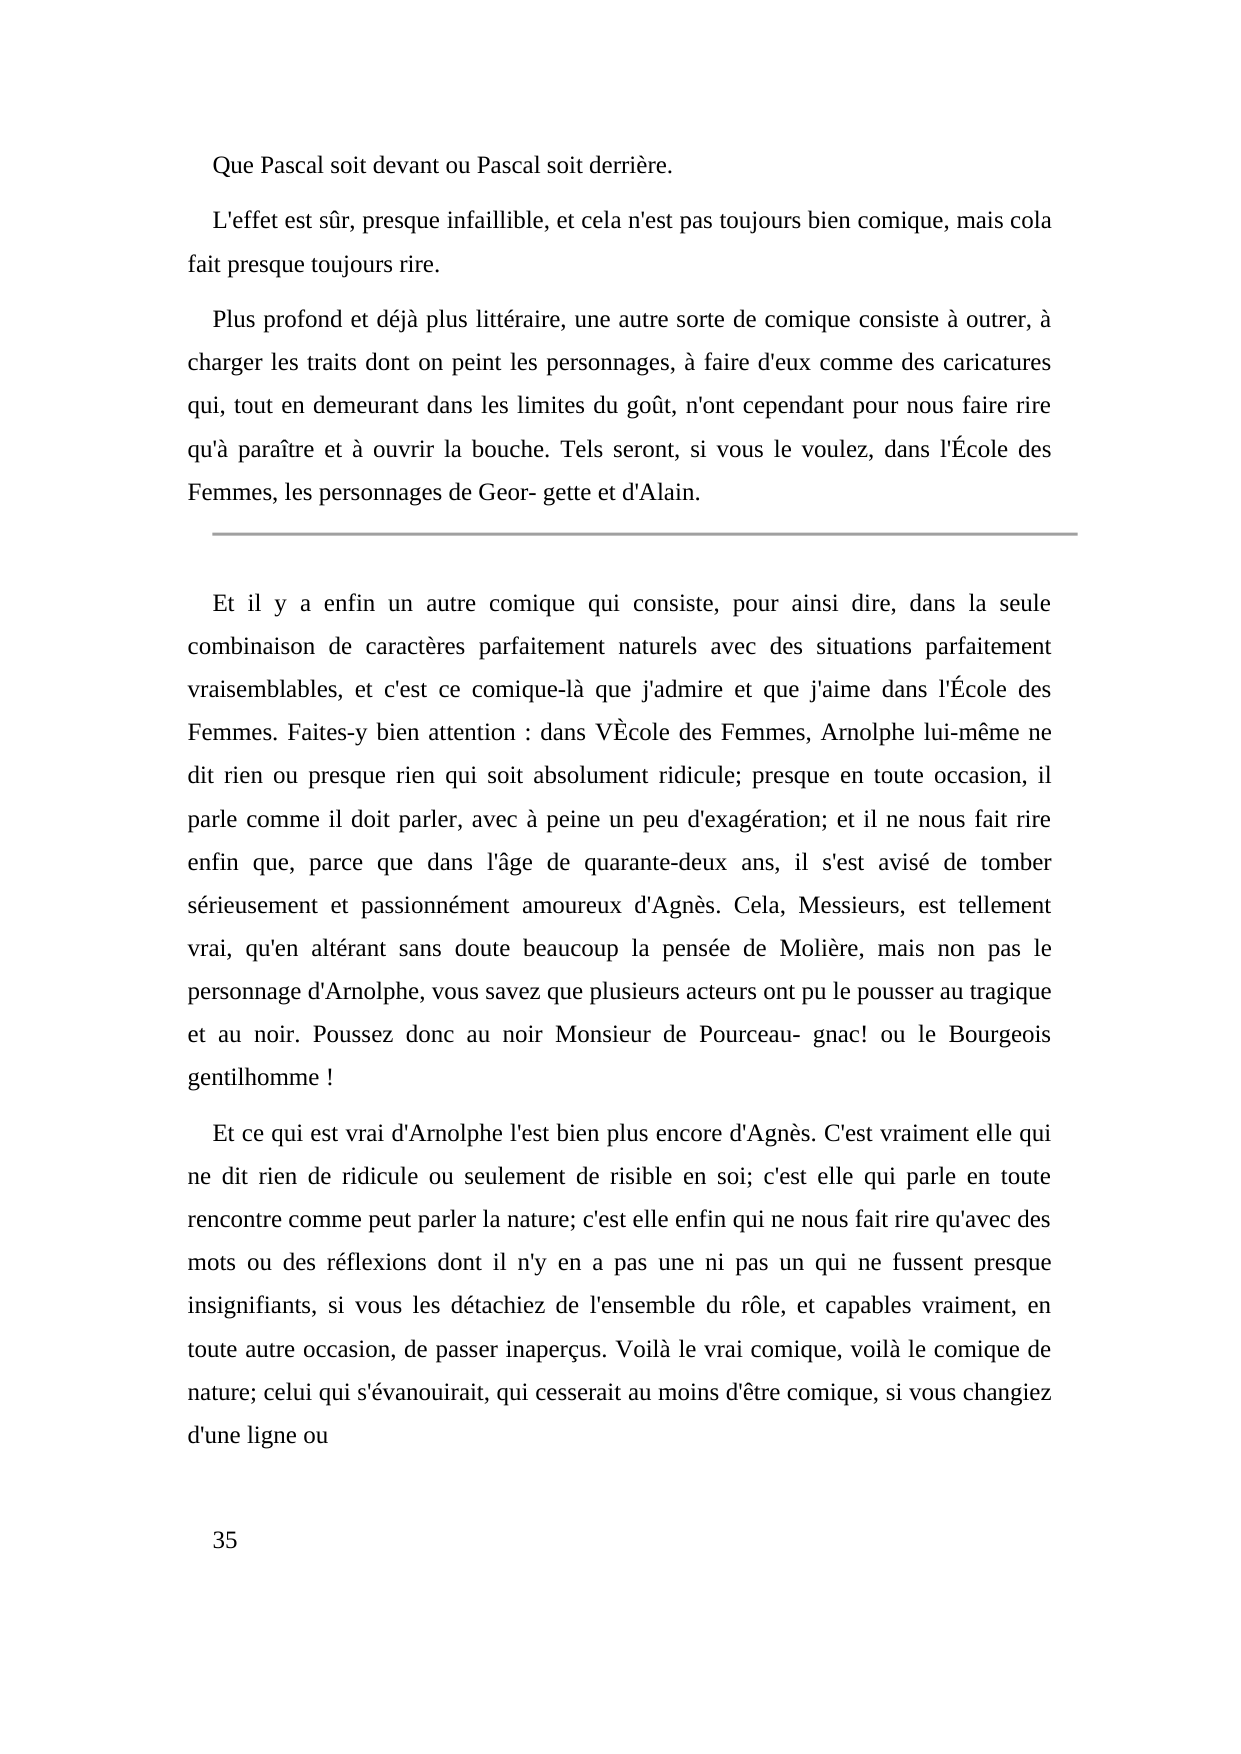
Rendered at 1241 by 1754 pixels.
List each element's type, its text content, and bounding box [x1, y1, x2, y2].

text Plus profond et déjà plus littéraire, une autre sorte de comique consiste à outrer, à charger les traits dont on peint les personnages, à faire d'eux comme des caricatures qui, tout en demeurant dans les limites du goût, n'ont cependant pour nous faire rire qu'à paraître et à ouvrir la bouche. Tels seront, si vous le voulez, dans l'École des Femmes, les personnages de Geor- gette et d'Alain. [187, 304, 1053, 506]
text Que Pascal soit devant ou Pascal soit derrière. [187, 150, 1053, 179]
text L'effet est sûr, presque infaillible, et cela n'est pas toujours bien comique, mais cola fait presque toujours rire. [187, 206, 1053, 277]
text Et ce qui est vrai d'Arnolphe l'est bien plus encore d'Agnès. C'est vraiment elle qui ne dit rien de ridicule ou seulement de risible en soi; c'est elle qui parle en toute rencontre comme peut parler la nature; c'est elle enfin qui ne nous fait rire qu'avec des mots ou des réflexions dont il n'y en a pas une ni pas un qui ne fussent presque insignifiants, si vous les détachiez de l'ensemble du rôle, et capables vraiment, en toute autre occasion, de passer inaperçus. Voilà le vrai comique, voilà le comique de nature; celui qui s'évanouirait, qui cesserait au moins d'être comique, si vous changiez d'une ligne ou [187, 1118, 1053, 1449]
text Et il y a enfin un autre comique qui consiste, pour ainsi dire, dans la seule combinaison de caractères parfaitement naturels avec des situations parfaitement vraisemblables, et c'est ce comique-là que j'admire et que j'aime dans l'École des Femmes. Faites-y bien attention : dans VÈcole des Femmes, Arnolphe lui-même ne dit rien ou presque rien qui soit absolument ridicule; presque en toute occasion, il parle comme il doit parler, avec à peine un peu d'exagération; et il ne nous fait rire enfin que, parce que dans l'âge de quarante-deux ans, il s'est avisé de tomber sérieusement et passionnément amoureux d'Agnès. Cela, Messieurs, est tellement vrai, qu'en altérant sans doute beaucoup la pensée de Molière, mais non pas le personnage d'Arnolphe, vous savez que plusieurs acteurs ont pu le pousser au tragique et au noir. Poussez donc au noir Monsieur de Pourceau- gnac! ou le Bourgeois gentilhomme ! [187, 588, 1053, 1091]
